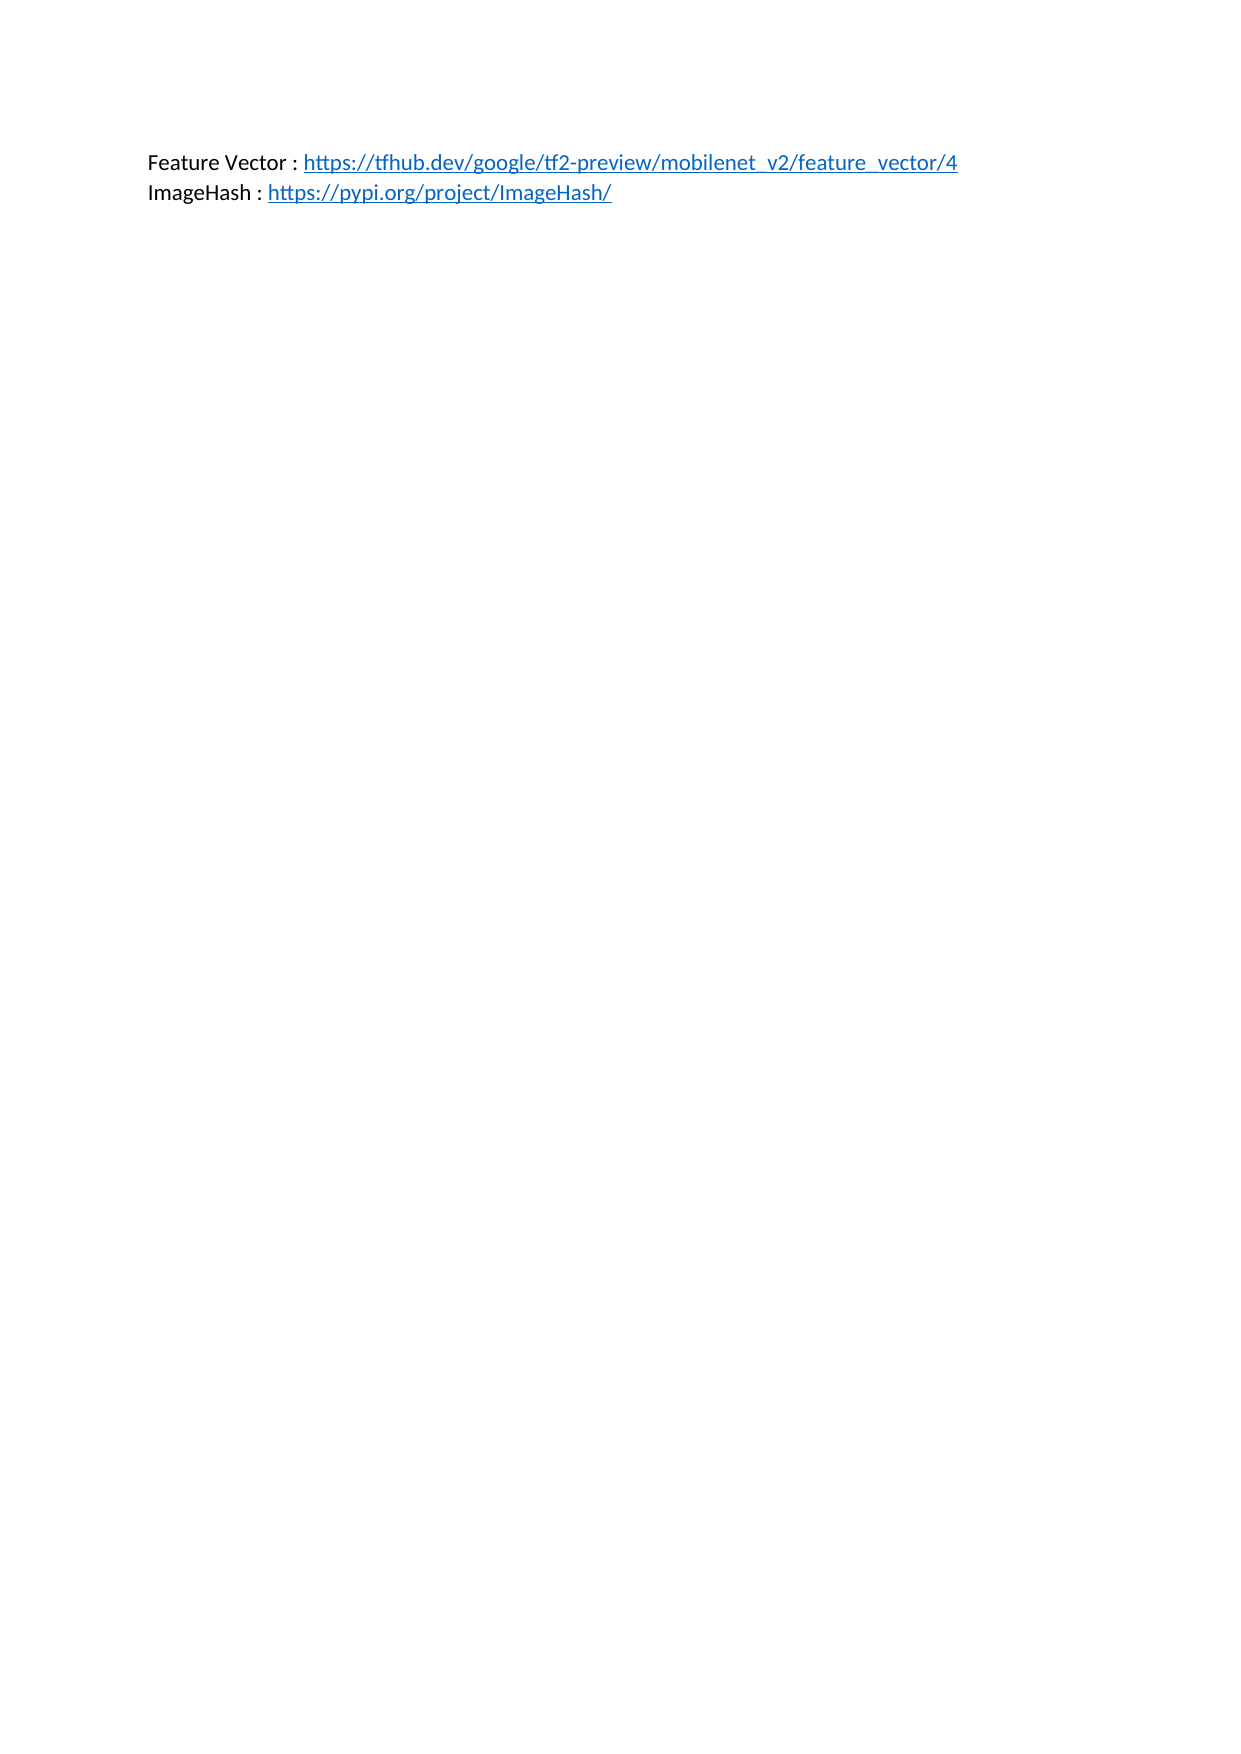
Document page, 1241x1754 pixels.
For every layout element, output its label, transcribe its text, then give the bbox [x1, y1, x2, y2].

text ImageHash : https://pypi.org/project/ImageHash/ [148, 178, 1093, 206]
text Feature Vector : https://tfhub.dev/google/tf2-preview/mobilenet_v2/feature_vector/4 [148, 148, 1093, 176]
